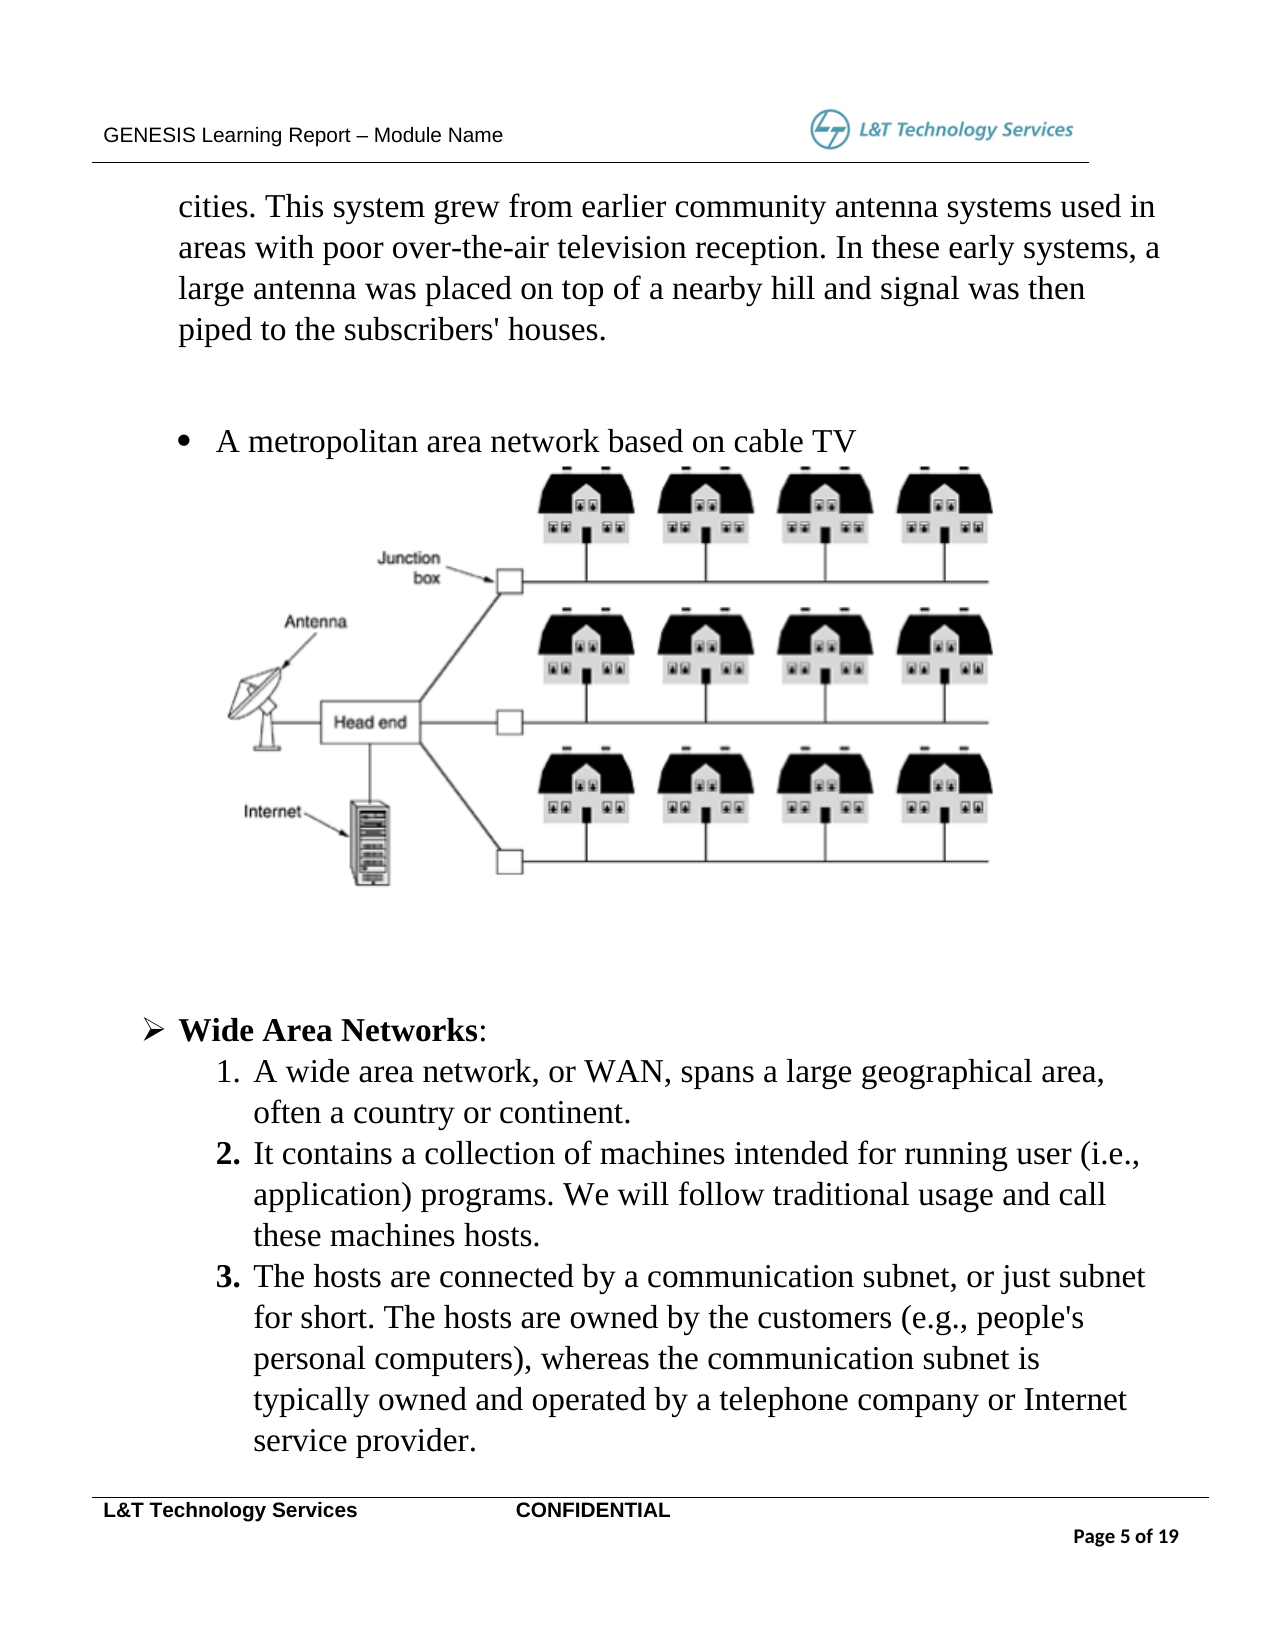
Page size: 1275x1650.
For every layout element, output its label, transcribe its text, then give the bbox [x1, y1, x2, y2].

list The hosts are connected by a communication subnet, or just subnet for short. The hosts are owned by the customers (e.g., people's personal computers), whereas the communication subnet is typically owned and operated by a telephone company or Internet service provider. [216, 1256, 1162, 1458]
list Wide Area Networks: [141, 1010, 1162, 1049]
list A wide area network, or WAN, spans a large geographical area, often a country or continent. [216, 1051, 1162, 1131]
list A metropolitan area network based on cable TV [178, 421, 1162, 460]
picture [178, 462, 1079, 900]
list It contains a collection of machines intended for running user (i.e., application) programs. We will follow traditional usage and call these machines hosts. [216, 1133, 1162, 1253]
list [178, 187, 1162, 348]
